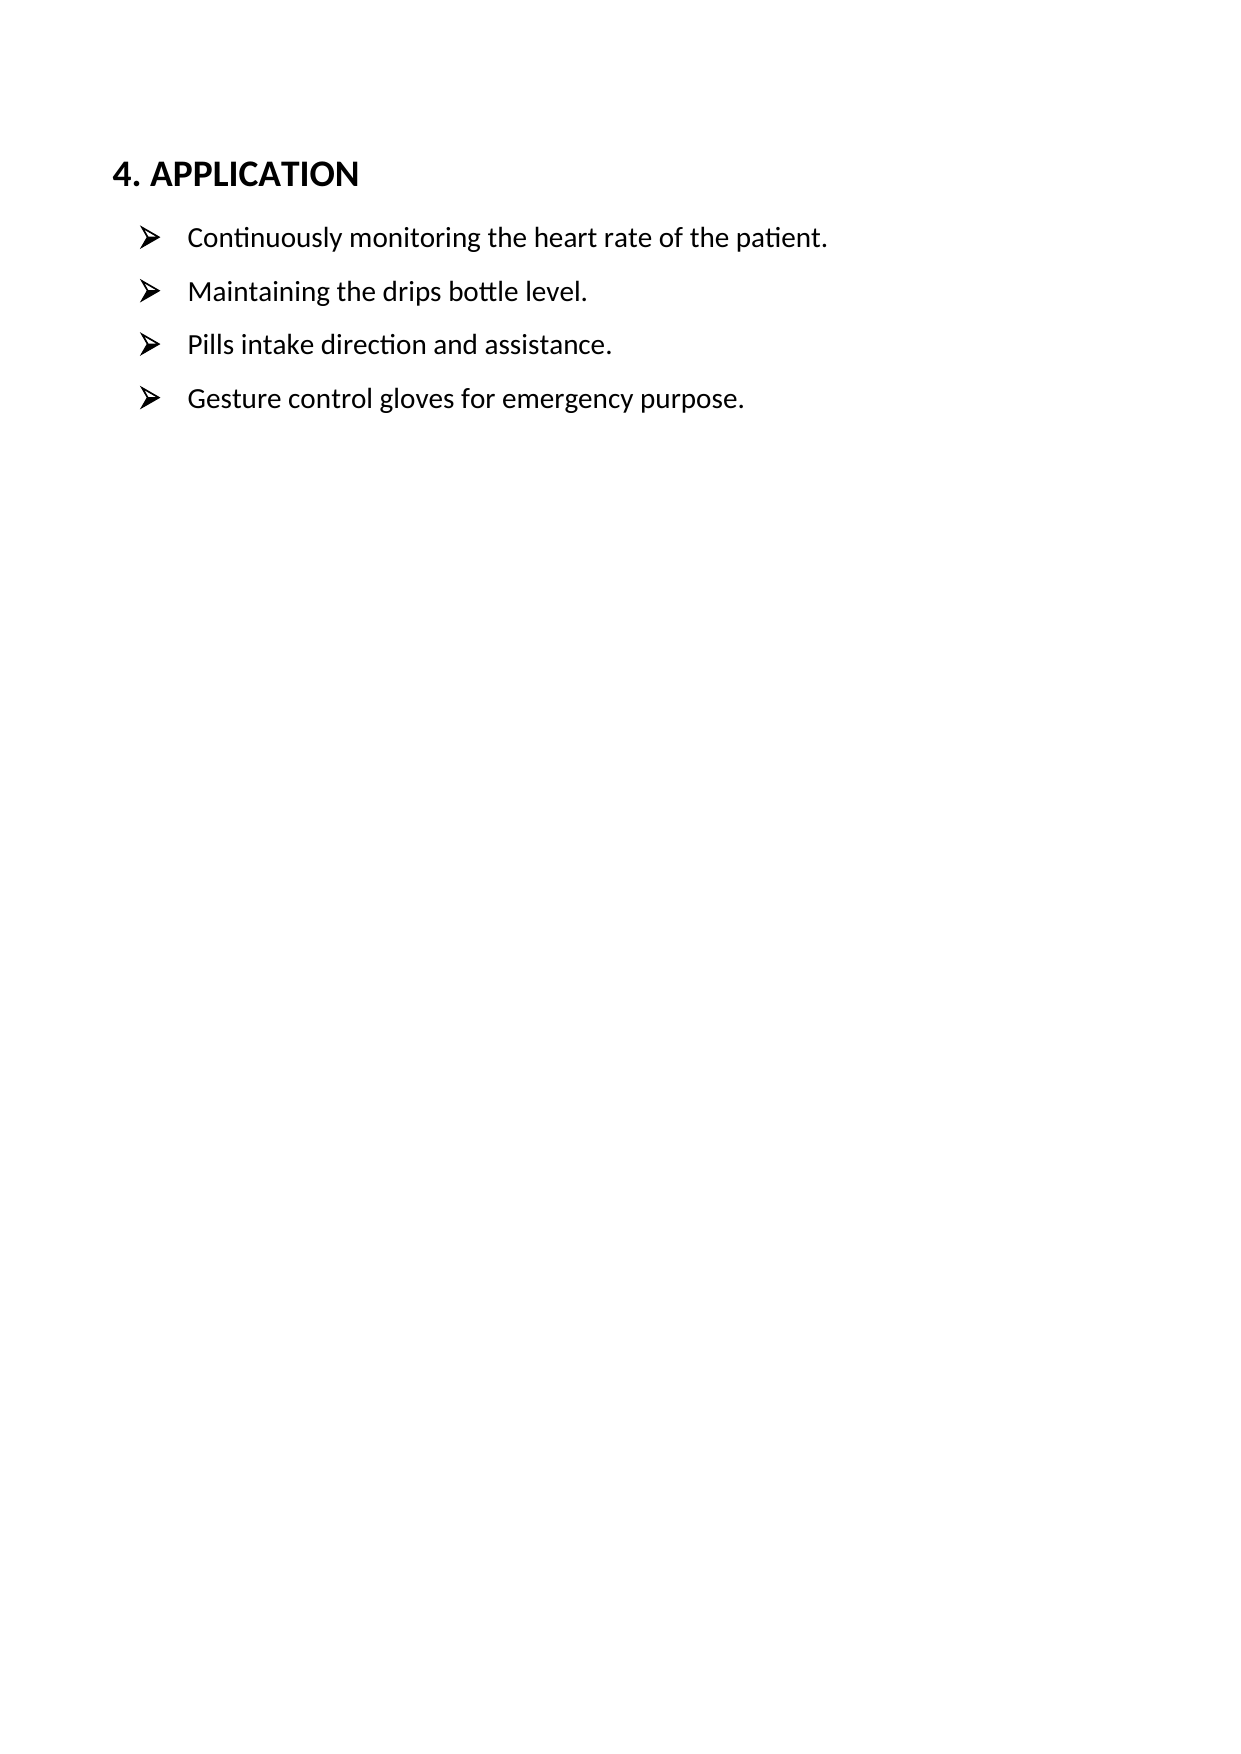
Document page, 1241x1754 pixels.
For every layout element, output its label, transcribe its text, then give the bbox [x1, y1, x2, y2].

list Gesture control gloves for emergency purpose. [150, 380, 1128, 415]
text 4. APPLICATION [112, 150, 1128, 196]
list Pills intake direction and assistance. [150, 326, 1128, 362]
list Maintaining the drips bottle level. [150, 273, 1128, 308]
list Continuously monitoring the heart rate of the patient. [150, 219, 1128, 255]
